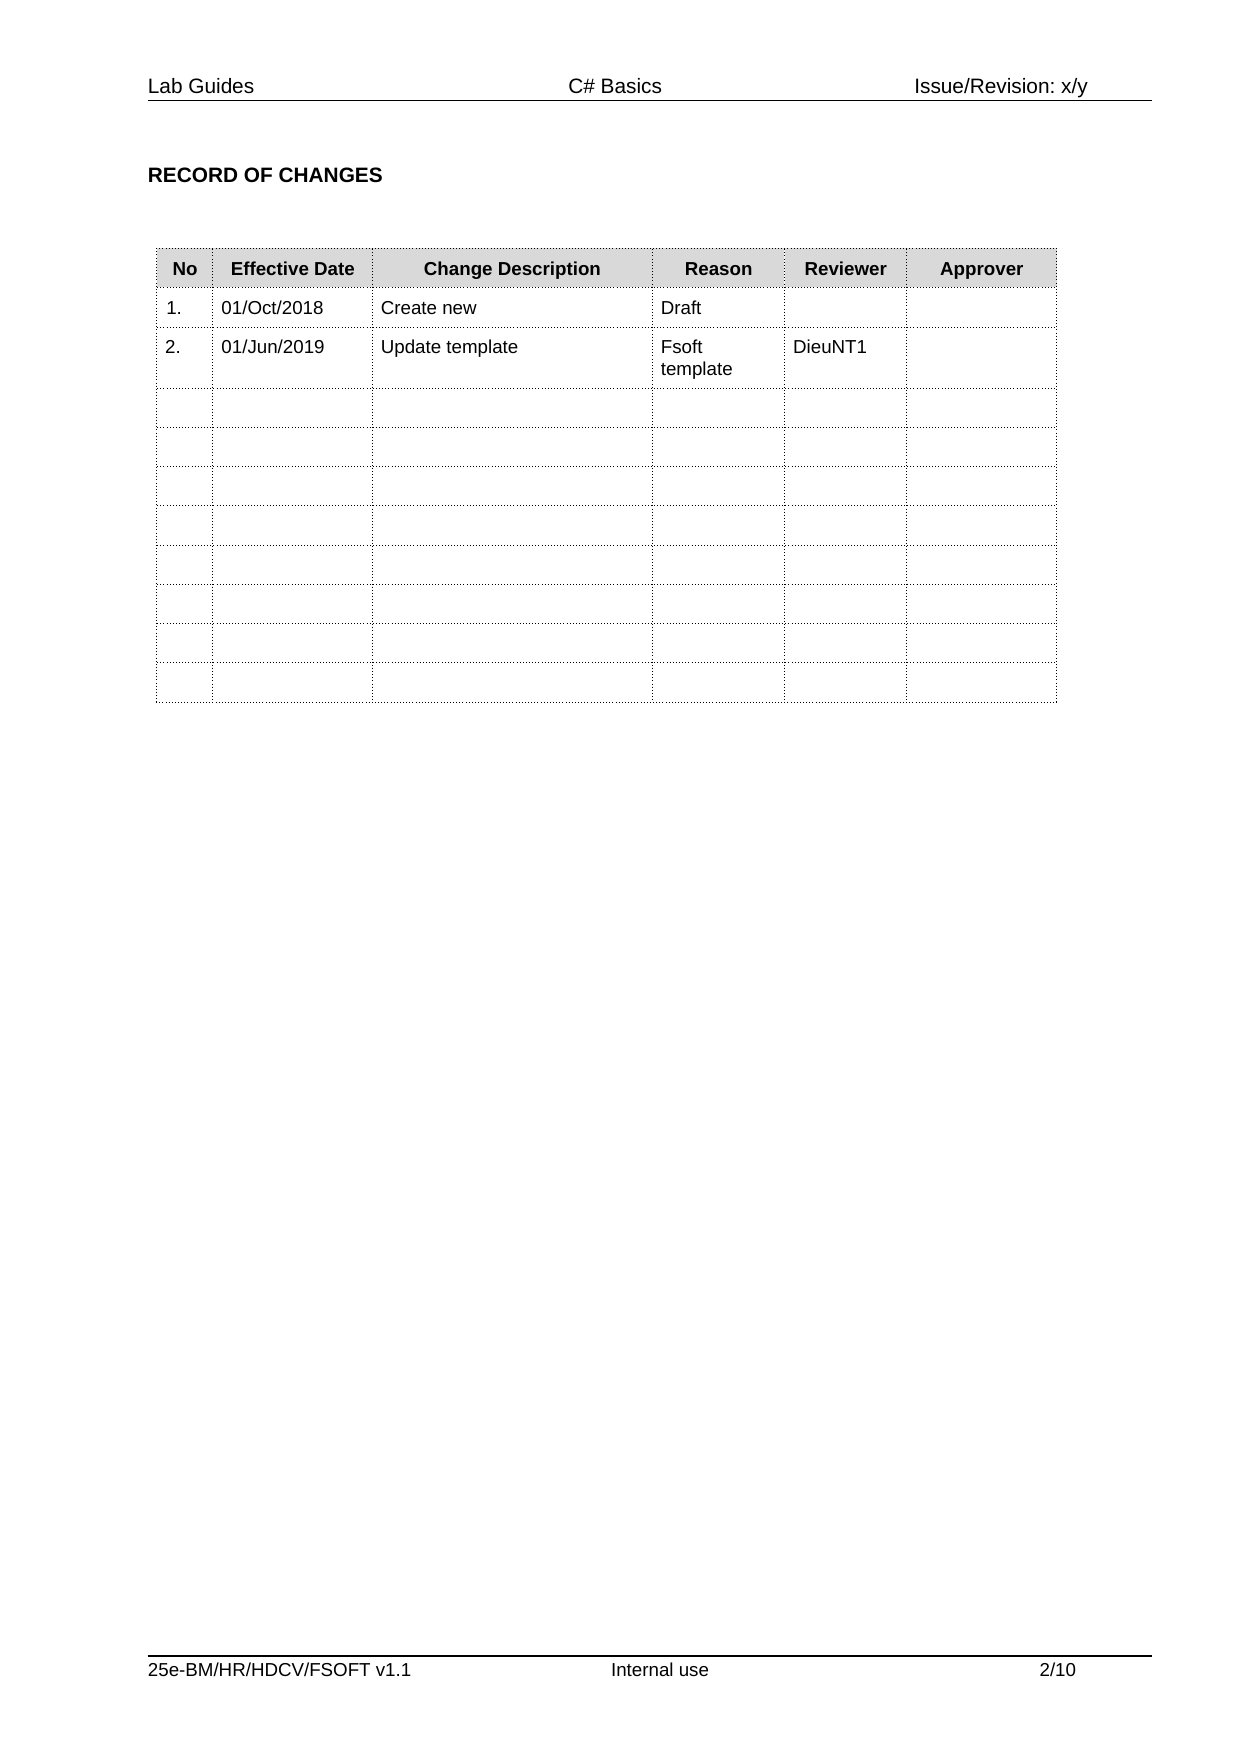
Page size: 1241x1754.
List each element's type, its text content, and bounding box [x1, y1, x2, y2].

table_cell [906, 427, 1057, 466]
table_header Effective Date [213, 248, 372, 287]
table_cell Draft [652, 287, 784, 327]
table_cell [157, 287, 213, 327]
table_cell [213, 623, 372, 662]
table_cell [157, 327, 213, 387]
text RECORD OF CHANGES [148, 163, 1152, 187]
table_cell [157, 388, 213, 427]
table_cell [785, 584, 906, 623]
table_cell [906, 388, 1057, 427]
table_cell [785, 505, 906, 544]
table_cell [372, 623, 652, 662]
table_cell [652, 388, 784, 427]
table_cell Fsoft template [652, 327, 784, 387]
table_cell DieuNT1 [785, 327, 906, 387]
table_cell Update template [372, 327, 652, 387]
table_header Approver [906, 248, 1057, 287]
table_cell [213, 427, 372, 466]
table_cell [906, 545, 1057, 584]
table_cell [372, 584, 652, 623]
table_cell 01/Oct/2018 [213, 287, 372, 327]
table_cell [372, 466, 652, 505]
table_cell [213, 466, 372, 505]
table_header Change Description [372, 248, 652, 287]
table_cell [785, 427, 906, 466]
table_header No [157, 248, 213, 287]
table_cell [213, 388, 372, 427]
table_cell [213, 662, 372, 702]
table_header Reviewer [785, 248, 906, 287]
table_cell [906, 623, 1057, 662]
table_cell [213, 584, 372, 623]
table_cell [213, 545, 372, 584]
table_cell [785, 466, 906, 505]
table_cell [652, 662, 784, 702]
table_cell [372, 427, 652, 466]
table_cell Create new [372, 287, 652, 327]
table_cell 01/Jun/2019 [213, 327, 372, 387]
table_cell [652, 545, 784, 584]
table_cell [906, 287, 1057, 327]
table_cell [652, 584, 784, 623]
table_cell [157, 545, 213, 584]
table_cell [652, 505, 784, 544]
table_cell [906, 662, 1057, 702]
table_cell [157, 505, 213, 544]
table_cell [785, 662, 906, 702]
table_cell [785, 388, 906, 427]
table_cell [372, 388, 652, 427]
table_cell [906, 327, 1057, 387]
table_cell [652, 623, 784, 662]
table_cell [372, 545, 652, 584]
table_cell [906, 505, 1057, 544]
table_cell [157, 427, 213, 466]
table_cell [372, 505, 652, 544]
table_cell [906, 466, 1057, 505]
table_header Reason [652, 248, 784, 287]
table_cell [785, 623, 906, 662]
table_cell [157, 466, 213, 505]
table_cell [906, 584, 1057, 623]
table_cell [652, 427, 784, 466]
table_cell [785, 545, 906, 584]
table_cell [652, 466, 784, 505]
table_cell [213, 505, 372, 544]
table_cell [785, 287, 906, 327]
table_cell [157, 662, 213, 702]
table_cell [157, 623, 213, 662]
table_cell [157, 584, 213, 623]
table_cell [372, 662, 652, 702]
